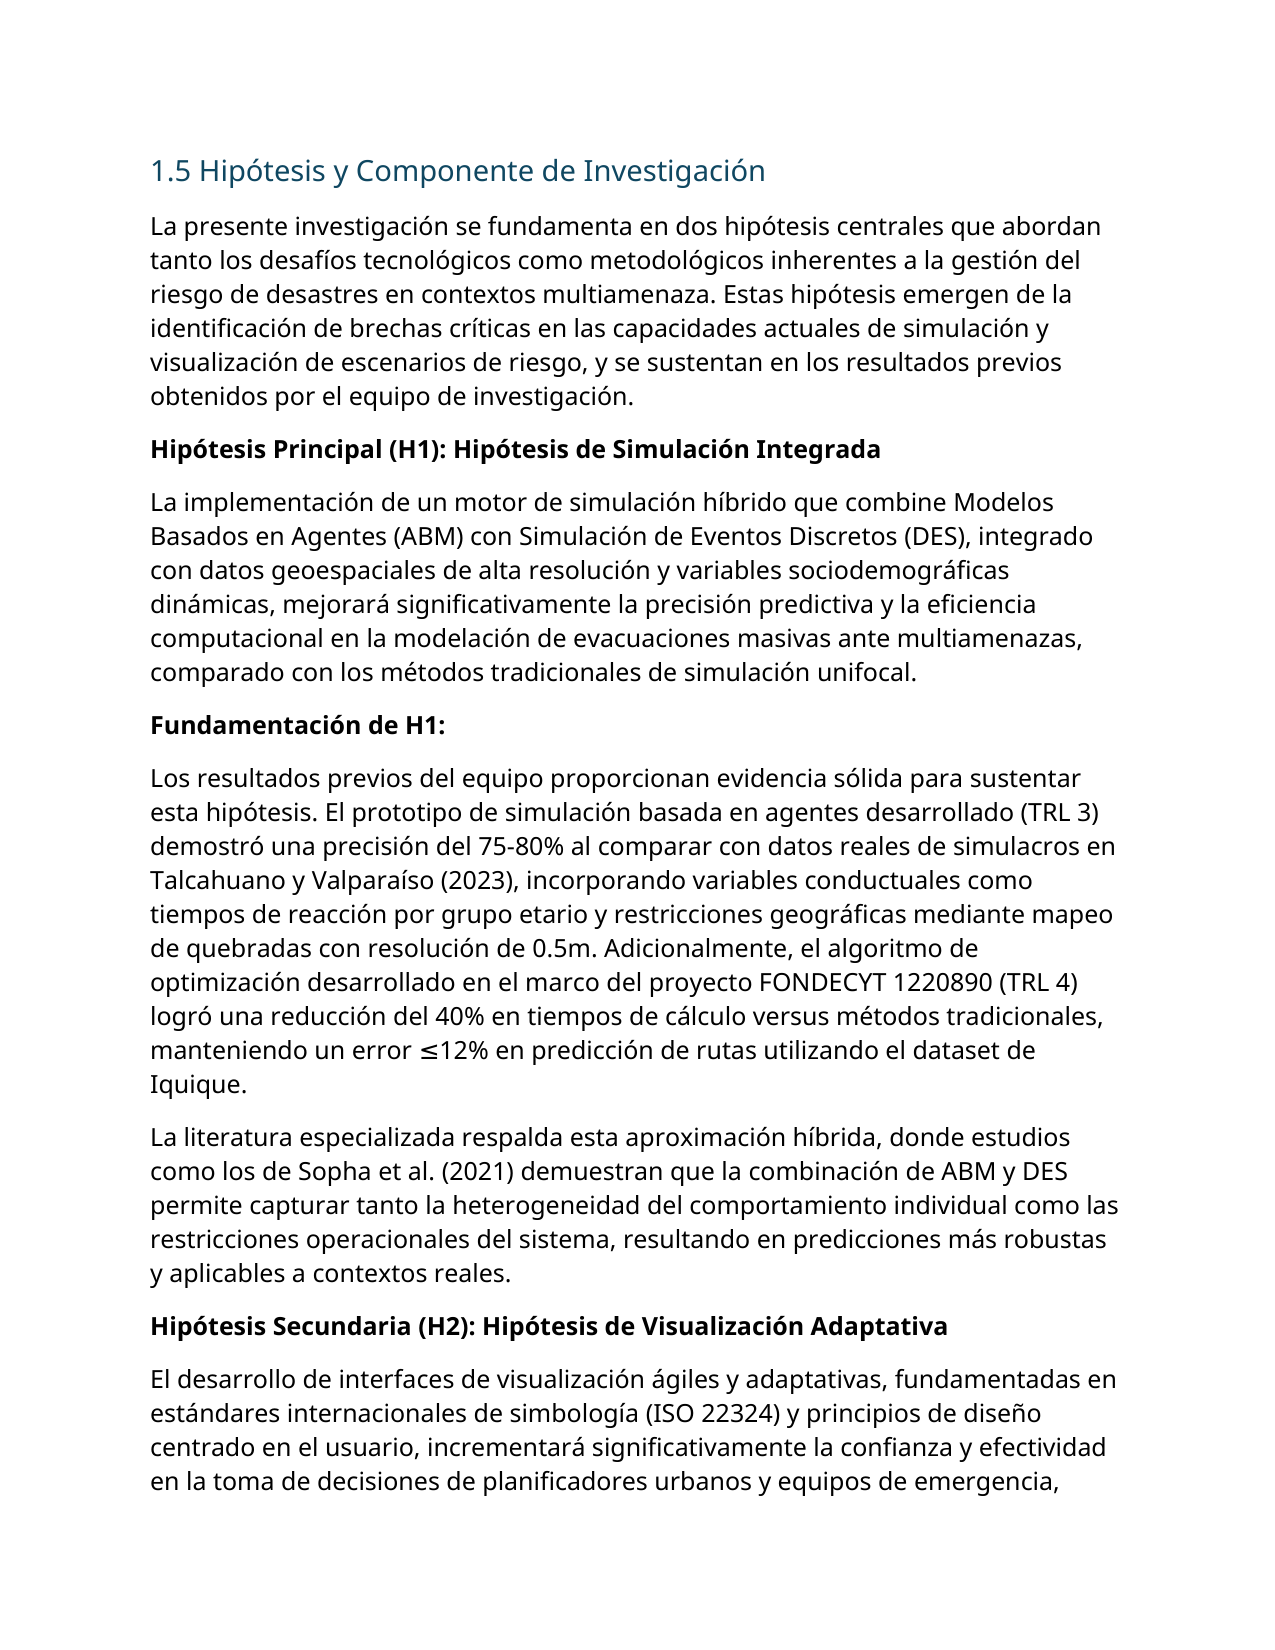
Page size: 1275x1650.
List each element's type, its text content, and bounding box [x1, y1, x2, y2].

text Los resultados previos del equipo proporcionan evidencia sólida para sustentar esta hipótesis. El prototipo de simulación basada en agentes desarrollado (TRL 3) demostró una precisión del 75-80% al comparar con datos reales de simulacros en Talcahuano y Valparaíso (2023), incorporando variables conductuales como tiempos de reacción por grupo etario y restricciones geográficas mediante mapeo de quebradas con resolución de 0.5m. Adicionalmente, el algoritmo de optimización desarrollado en el marco del proyecto FONDECYT 1220890 (TRL 4) logró una reducción del 40% en tiempos de cálculo versus métodos tradicionales, manteniendo un error ≤12% en predicción de rutas utilizando el dataset de Iquique. [150, 760, 1125, 1101]
text Hipótesis Principal (H1): Hipótesis de Simulación Integrada [150, 432, 1125, 466]
text Hipótesis Secundaria (H2): Hipótesis de Visualización Adaptativa [150, 1309, 1125, 1343]
text La literatura especializada respalda esta aproximación híbrida, donde estudios como los de Sopha et al. (2021) demuestran que la combinación de ABM y DES permite capturar tanto la heterogeneidad del comportamiento individual como las restricciones operacionales del sistema, resultando en predicciones más robustas y aplicables a contextos reales. [150, 1120, 1125, 1290]
text La implementación de un motor de simulación híbrido que combine Modelos Basados en Agentes (ABM) con Simulación de Eventos Discretos (DES), integrado con datos geoespaciales de alta resolución y variables sociodemográficas dinámicas, mejorará significativamente la precisión predictiva y la eficiencia computacional en la modelación de evacuaciones masivas ante multiamenazas, comparado con los métodos tradicionales de simulación unifocal. [150, 484, 1125, 689]
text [150, 1362, 1125, 1498]
text Fundamentación de H1: [150, 707, 1125, 742]
text La presente investigación se fundamenta en dos hipótesis centrales que abordan tanto los desafíos tecnológicos como metodológicos inherentes a la gestión del riesgo de desastres en contextos multiamenaza. Estas hipótesis emergen de la identificación de brechas críticas en las capacidades actuales de simulación y visualización de escenarios de riesgo, y se sustentan en los resultados previos obtenidos por el equipo de investigación. [150, 208, 1125, 413]
subtitle 1.5 Hipótesis y Componente de Investigación [150, 150, 1125, 190]
